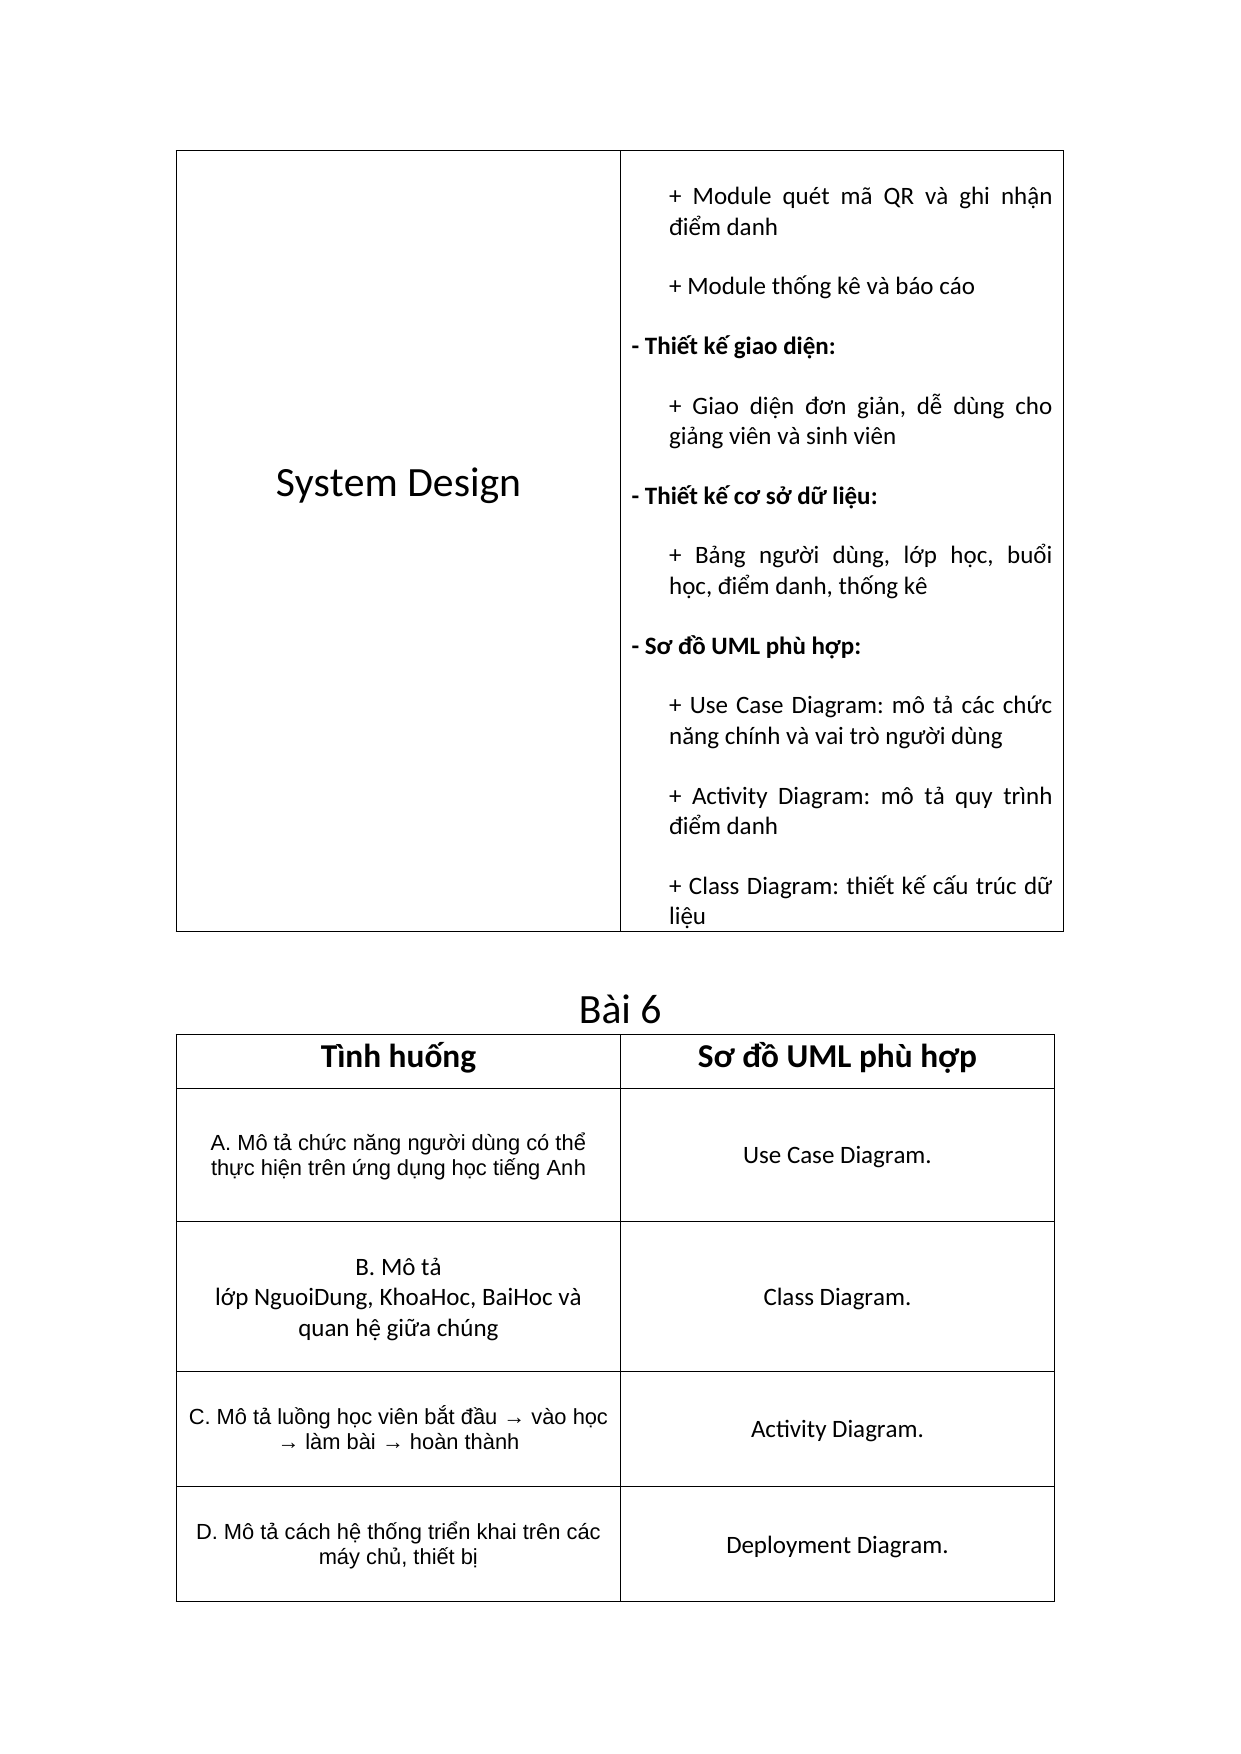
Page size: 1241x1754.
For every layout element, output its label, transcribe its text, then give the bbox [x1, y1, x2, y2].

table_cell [621, 151, 1063, 931]
table_cell Activity Diagram. [621, 1372, 1054, 1486]
table_header Sơ đồ UML phù hợp [621, 1035, 1054, 1087]
table_header Tình huống [177, 1035, 620, 1087]
table_cell C. Mô tả luồng học viên bắt đầu → vào học → làm bài → hoàn thành [177, 1372, 620, 1486]
table_cell Use Case Diagram. [621, 1089, 1054, 1221]
table_cell D. Mô tả cách hệ thống triển khai trên các máy chủ, thiết bị [177, 1487, 620, 1601]
table_cell Deployment Diagram. [621, 1487, 1054, 1601]
text Bài 6 [187, 983, 1053, 1034]
table_cell System Design [177, 151, 620, 931]
table_cell B. Mô tả lớp NguoiDung, KhoaHoc, BaiHoc và quan hệ giữa chúng [177, 1222, 620, 1371]
table_cell Class Diagram. [621, 1222, 1054, 1371]
table_cell A. Mô tả chức năng người dùng có thể thực hiện trên ứng dụng học tiếng Anh [177, 1089, 620, 1221]
